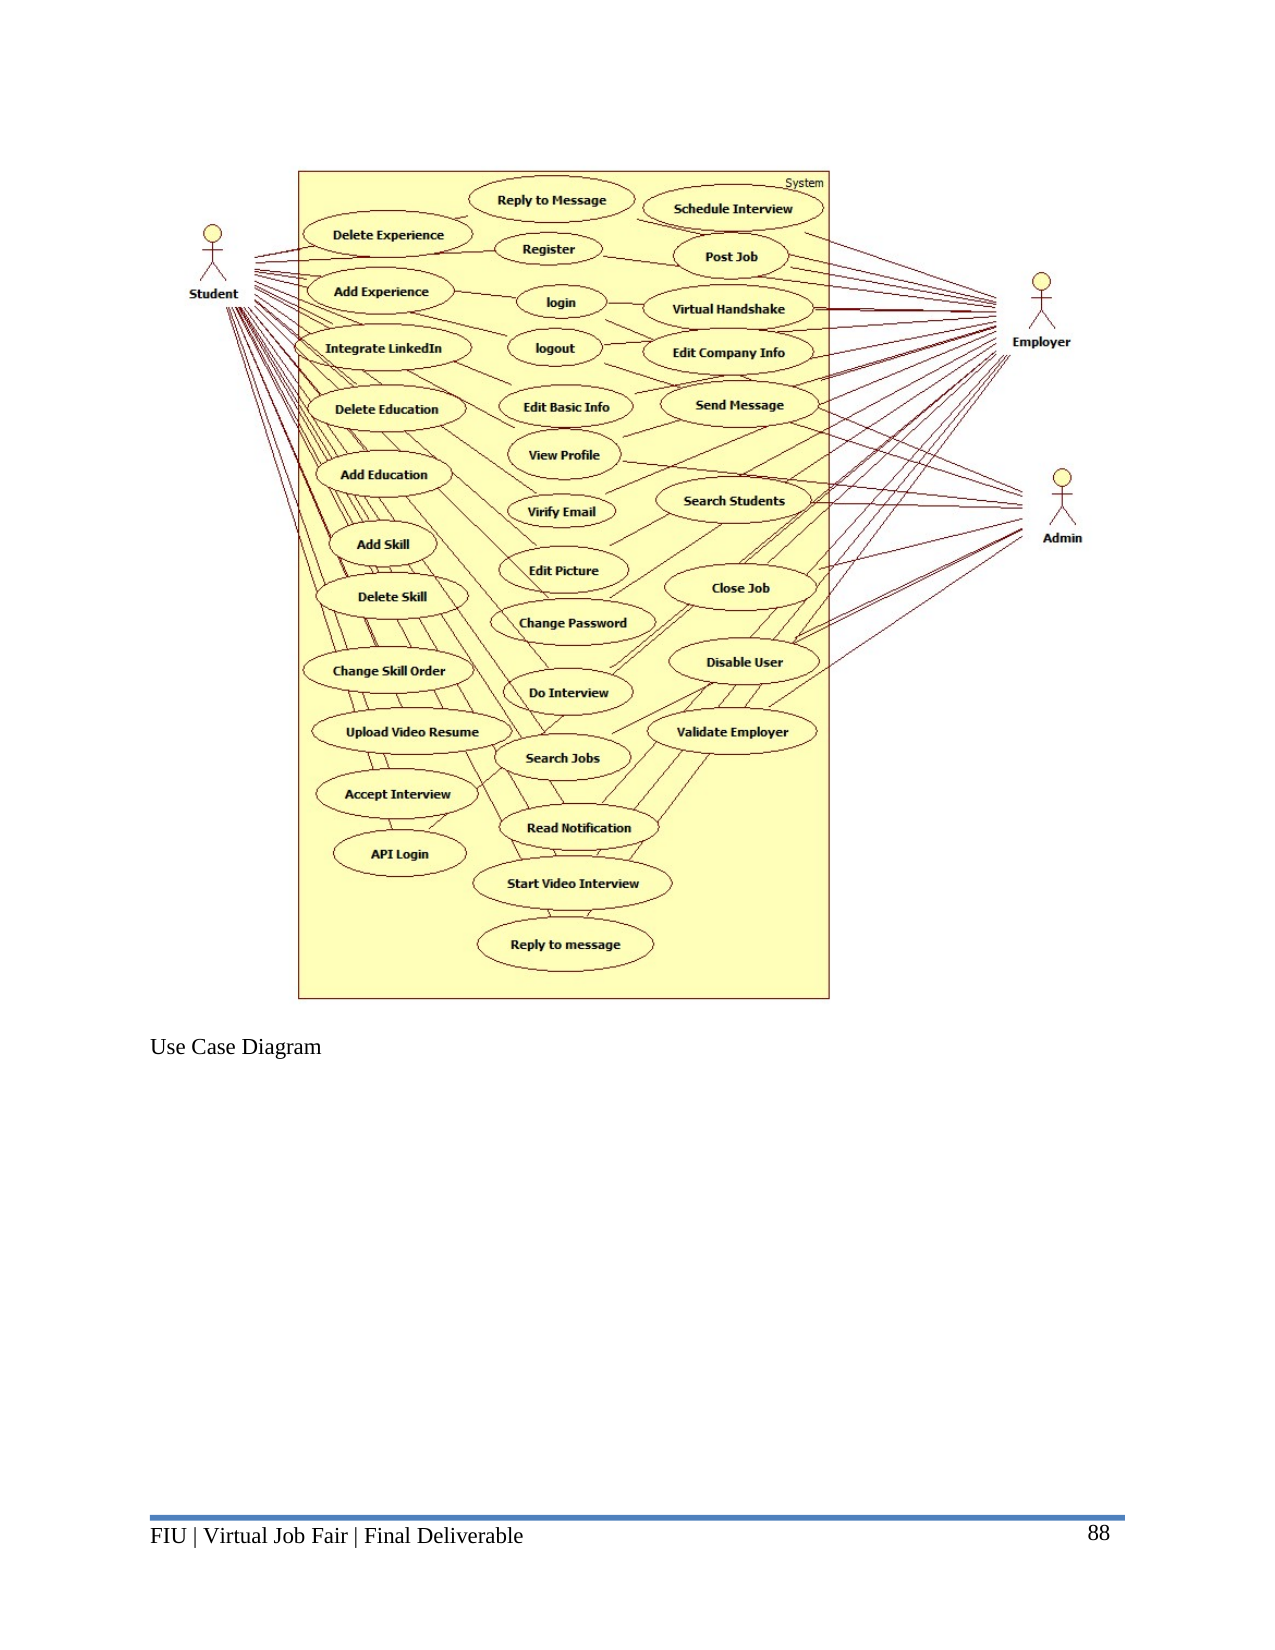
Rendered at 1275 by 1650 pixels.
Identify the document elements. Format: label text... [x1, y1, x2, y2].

picture [150, 150, 1125, 1021]
text Use Case Diagram [150, 1033, 1125, 1060]
